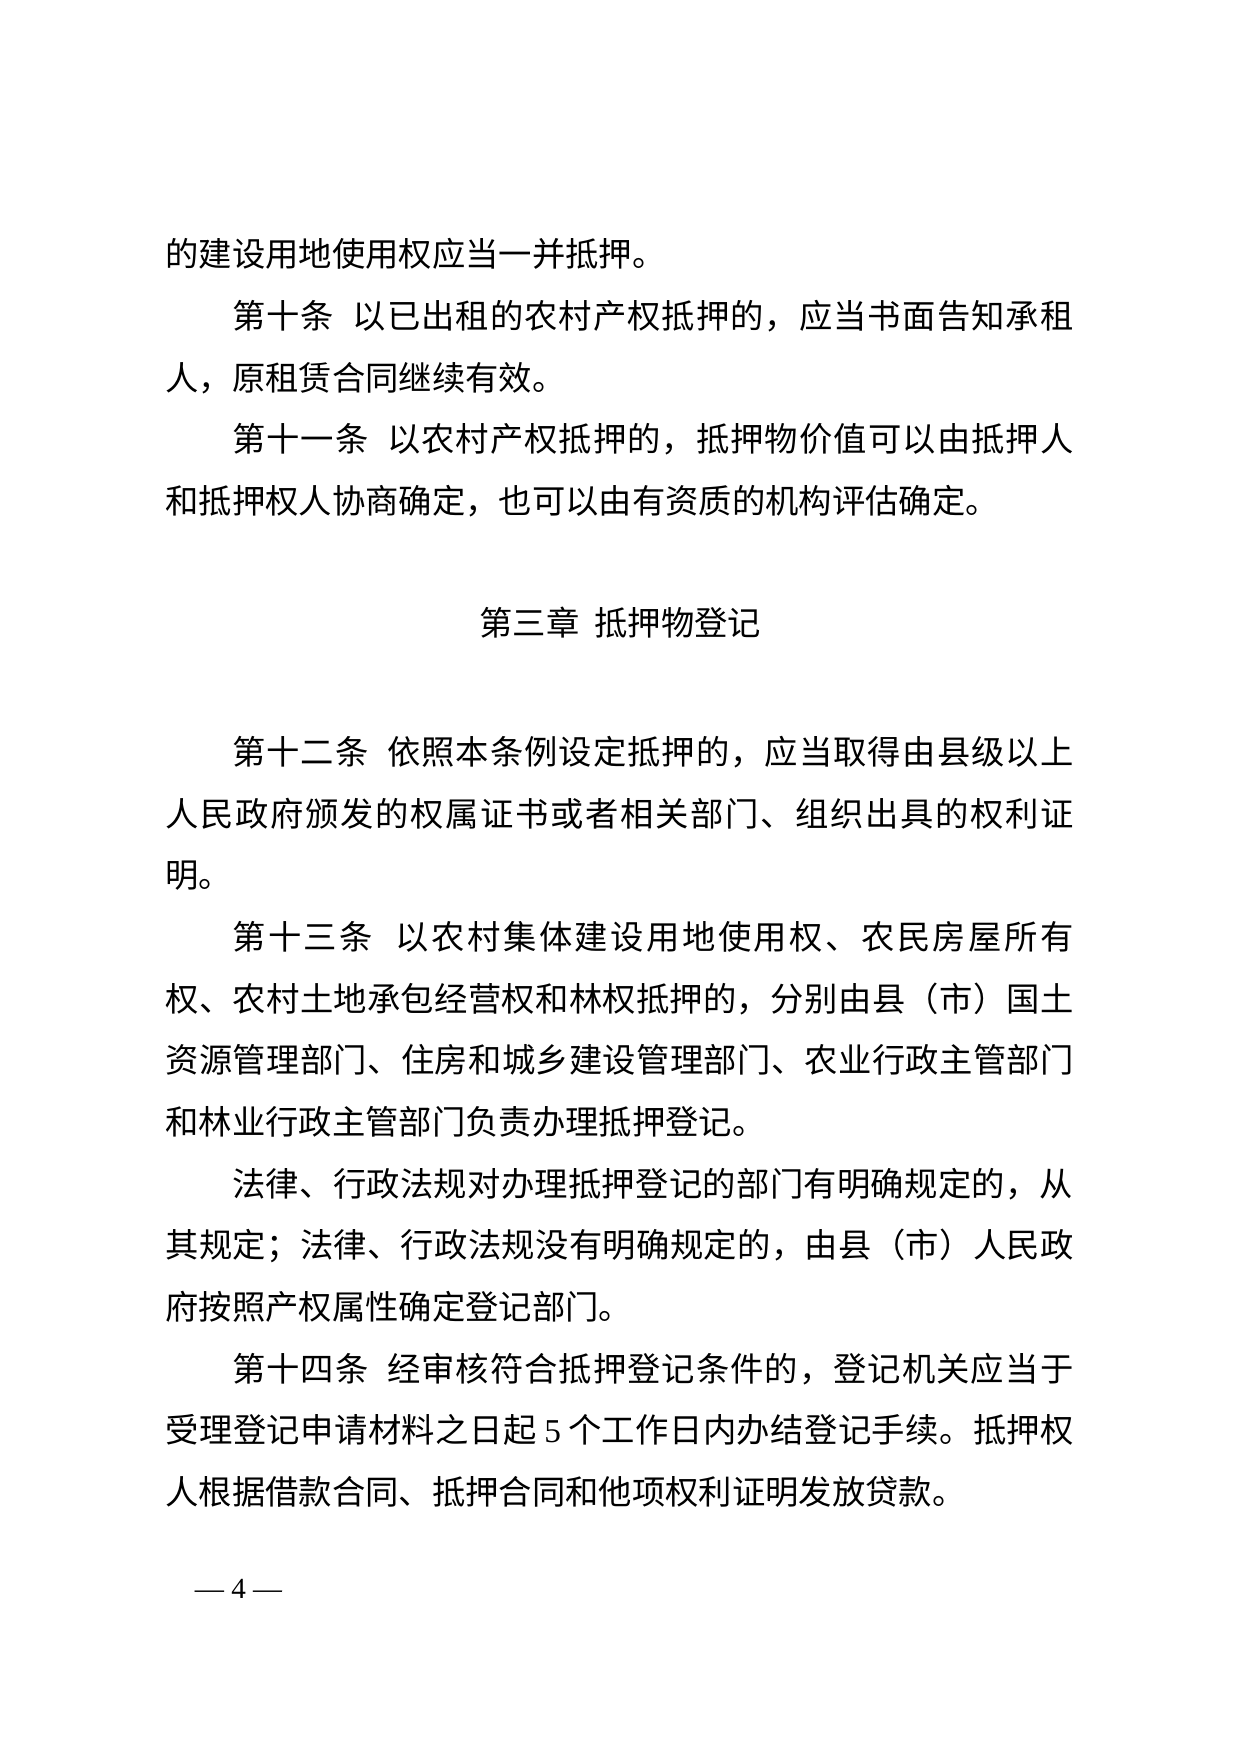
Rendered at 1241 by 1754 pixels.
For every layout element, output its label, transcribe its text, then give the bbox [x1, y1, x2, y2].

text 第十条 以已出租的农村产权抵押的，应当书面告知承租人，原租赁合同继续有效。 [165, 279, 1075, 402]
text 第十二条 依照本条例设定抵押的，应当取得由县级以上人民政府颁发的权属证书或者相关部门、组织出具的权利证明。 [165, 715, 1075, 900]
text 第三章 抵押物登记 [165, 587, 1075, 654]
text 第十一条 以农村产权抵押的，抵押物价值可以由抵押人和抵押权人协商确定，也可以由有资质的机构评估确定。 [165, 402, 1075, 526]
text 第十四条 经审核符合抵押登记条件的，登记机关应当于受理登记申请材料之日起5个工作日内办结登记手续。抵押权人根据借款合同、抵押合同和他项权利证明发放贷款。 [165, 1332, 1075, 1517]
text 法律、行政法规对办理抵押登记的部门有明确规定的，从其规定；法律、行政法规没有明确规定的，由县（市）人民政府按照产权属性确定登记部门。 [165, 1147, 1075, 1332]
text 第十三条 以农村集体建设用地使用权、农民房屋所有权、农村土地承包经营权和林权抵押的，分别由县（市）国土资源管理部门、住房和城乡建设管理部门、农业行政主管部门和林业行政主管部门负责办理抵押登记。 [165, 900, 1075, 1147]
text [165, 217, 1075, 279]
